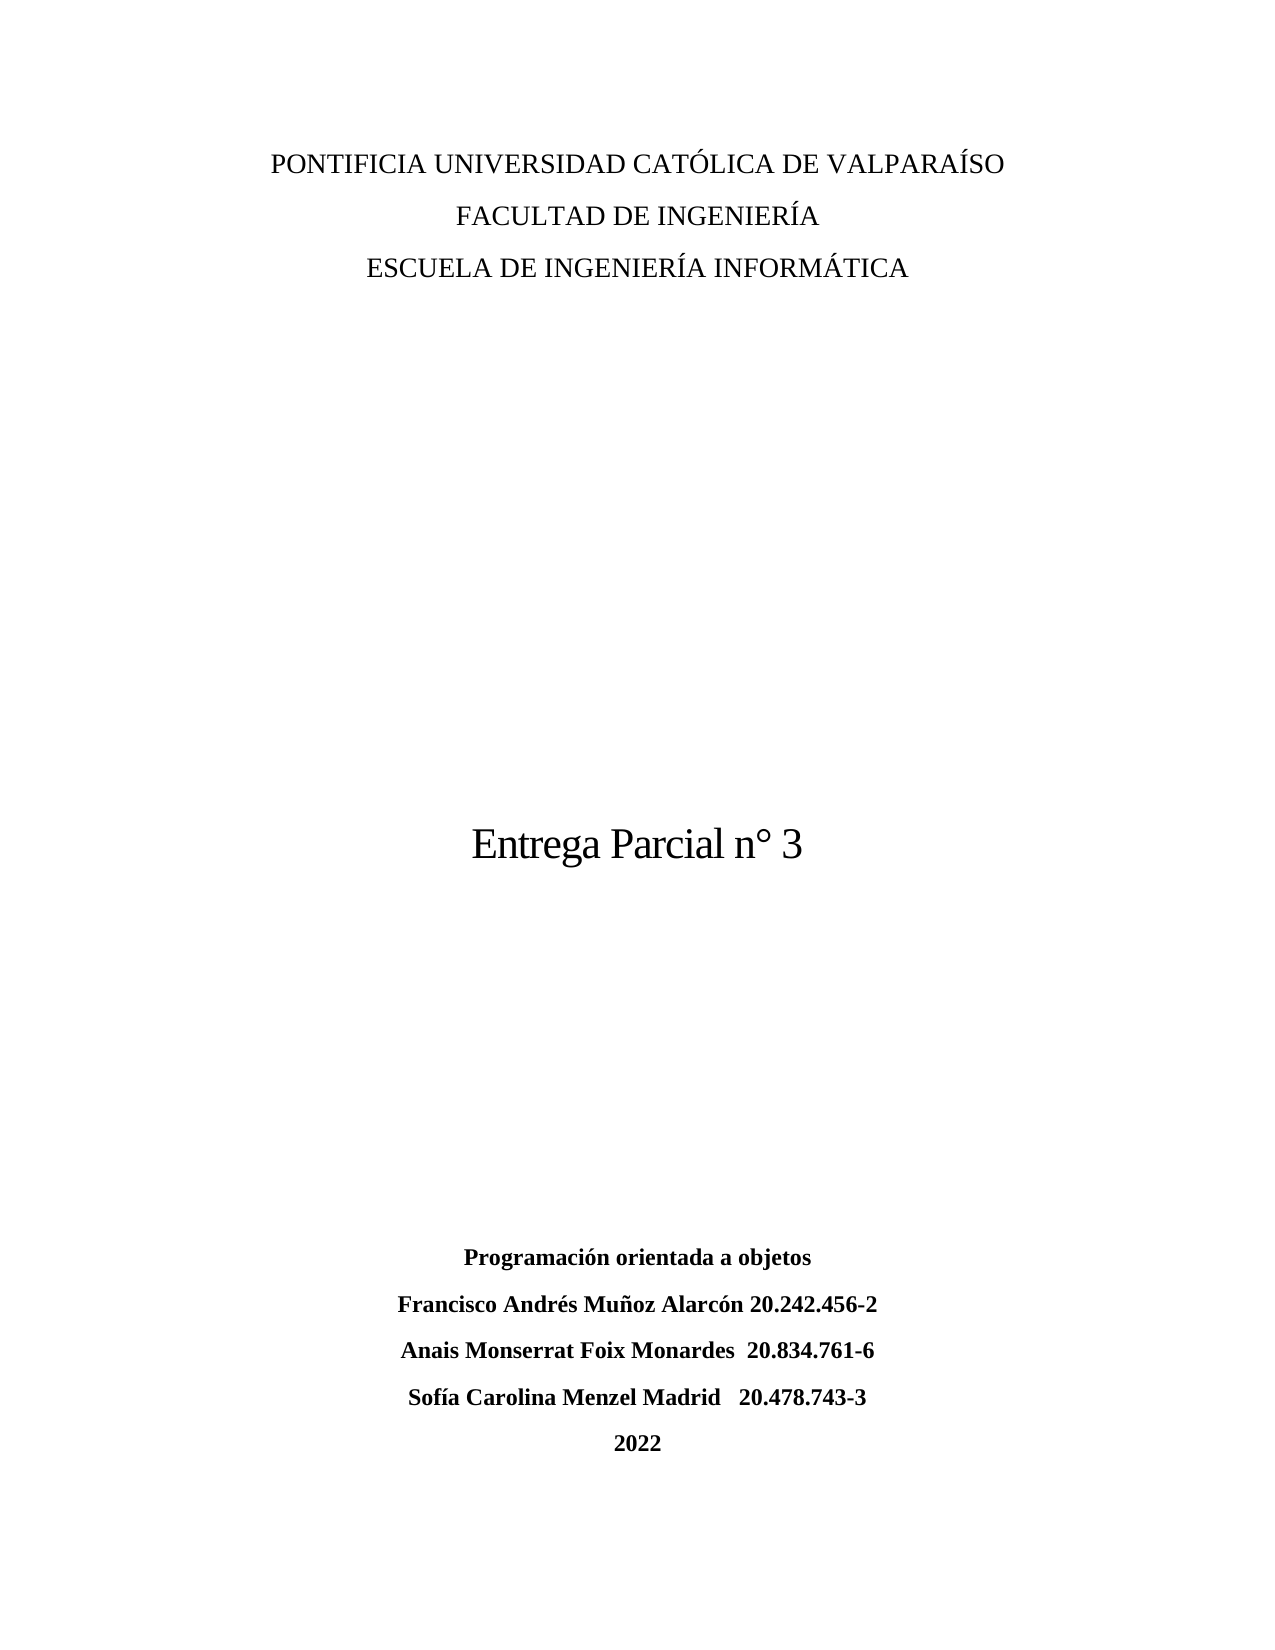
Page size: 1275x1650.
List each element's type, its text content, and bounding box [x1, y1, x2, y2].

text Francisco Andrés Muñoz Alarcón 20.242.456-2 [177, 1290, 1098, 1317]
text 2022 [177, 1429, 1098, 1457]
text Programación orientada a objetos [177, 1243, 1098, 1271]
text Anais Monserrat Foix Monardes 20.834.761-6 [177, 1336, 1098, 1364]
text FACULTAD DE INGENIERÍA [177, 199, 1098, 232]
title Entrega Parcial n° 3 [177, 818, 1098, 868]
text PONTIFICIA UNIVERSIDAD CATÓLICA DE VALPARAÍSO [177, 148, 1098, 180]
text ESCUELA DE INGENIERÍA INFORMÁTICA [177, 251, 1098, 283]
text Sofía Carolina Menzel Madrid 20.478.743-3 [177, 1383, 1098, 1410]
